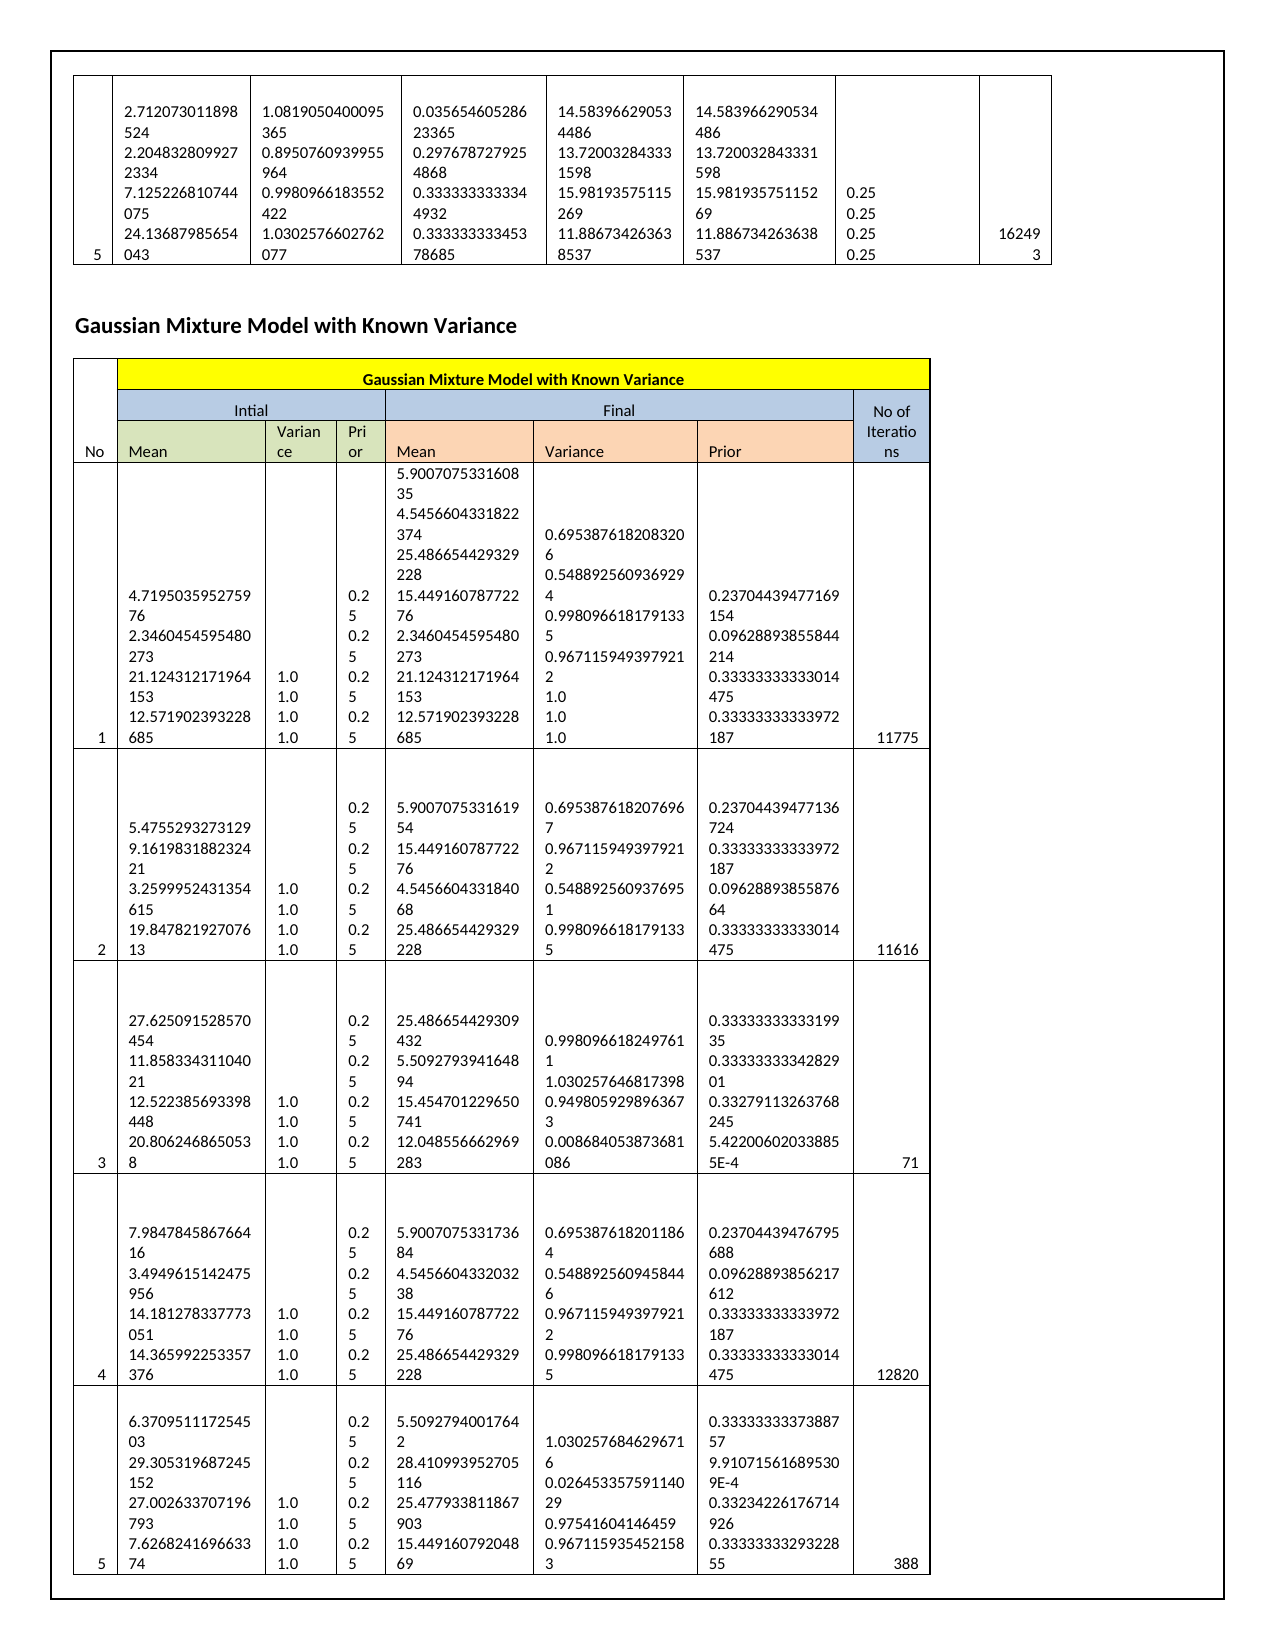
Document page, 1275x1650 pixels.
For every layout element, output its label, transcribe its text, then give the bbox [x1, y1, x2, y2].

table_cell Prior [698, 421, 853, 462]
table_cell Prior [337, 421, 385, 462]
table_cell Final [386, 390, 853, 420]
table_cell 0.25 0.25 0.25 0.25 [337, 463, 385, 747]
table_cell 1 [74, 463, 117, 747]
table_cell 5 [74, 76, 112, 264]
table_cell 0.9980966182497611 1.030257646817398 0.9498059298963673 0.008684053873681086 [534, 961, 697, 1172]
table_cell 2.712073011898524 2.2048328099272334 7.125226810744075 24.13687985654043 [113, 76, 250, 264]
table_cell 11616 [854, 749, 929, 960]
table_cell 11775 [854, 463, 929, 747]
table_cell 0.3333333333319935 0.3333333334282901 0.33279113263768245 5.422006020338855E-4 [698, 961, 853, 1172]
table_cell 0.23704439476795688 0.09628893856217612 0.33333333333972187 0.33333333333014475 [698, 1174, 853, 1385]
table_cell 0.03565460528623365 0.2976787279254868 0.3333333333344932 0.33333333345378685 [402, 76, 546, 264]
table_cell 7.984784586766416 3.4949615142475956 14.181278337773051 14.365992253357376 [118, 1174, 265, 1385]
table_cell 0.25 0.25 0.25 0.25 [337, 1174, 385, 1385]
table_cell 5.900707533173684 4.545660433203238 15.44916078772276 25.486654429329228 [386, 1174, 533, 1385]
table_cell 162493 [980, 76, 1051, 264]
table_cell 3 [74, 961, 117, 1172]
table_cell 6.370951117254503 29.305319687245152 27.002633707196793 7.626824169663374 [118, 1386, 265, 1574]
table_cell 1.0 1.0 1.0 1.0 [266, 749, 336, 960]
table_cell 25.486654429309432 5.509279394164894 15.454701229650741 12.048556662969283 [386, 961, 533, 1172]
table_cell 1.0302576846296716 0.02645335759114029 0.97541604146459 0.9671159354521583 [534, 1386, 697, 1574]
table_cell 0.25 0.25 0.25 0.25 [836, 76, 979, 264]
table_cell 5 [74, 1386, 117, 1574]
table_cell 0.23704439477136724 0.33333333333972187 0.0962889385587664 0.33333333333014475 [698, 749, 853, 960]
table_cell 4 [74, 1174, 117, 1385]
table_header No [74, 359, 117, 462]
table_cell Mean [118, 421, 265, 462]
table_cell 0.25 0.25 0.25 0.25 [337, 749, 385, 960]
table_cell 2 [74, 749, 117, 960]
table_header Gaussian Mixture Model with Known Variance [118, 359, 929, 389]
table_cell 1.0 1.0 1.0 1.0 [266, 1386, 336, 1574]
table_cell 0.25 0.25 0.25 0.25 [337, 1386, 385, 1574]
text Gaussian Mixture Model with Known Variance [75, 311, 1200, 339]
table_cell Variance [266, 421, 336, 462]
table_cell 388 [854, 1386, 929, 1574]
table_cell 1.0 1.0 1.0 1.0 [266, 1174, 336, 1385]
table_cell 5.50927940017642 28.410993952705116 25.477933811867903 15.44916079204869 [386, 1386, 533, 1574]
table_cell 1.0 1.0 1.0 1.0 [266, 961, 336, 1172]
table_cell Intial [118, 390, 385, 420]
table_cell 12820 [854, 1174, 929, 1385]
table_cell No of Iterations [854, 390, 929, 462]
table_cell 0.6953876182011864 0.5488925609458446 0.9671159493979212 0.9980966181791335 [534, 1174, 697, 1385]
table_cell 0.23704439477169154 0.09628893855844214 0.33333333333014475 0.33333333333972187 [698, 463, 853, 747]
table_cell 14.583966290534486 13.720032843331598 15.98193575115269 11.886734263638537 [684, 76, 835, 264]
table_cell 0.6953876182083206 0.5488925609369294 0.9980966181791335 0.9671159493979212 1.0 1.0 1.0 [534, 463, 697, 747]
table_cell 5.4755293273129 9.161983188232421 3.2599952431354615 19.84782192707613 [118, 749, 265, 960]
table_cell 0.6953876182076967 0.9671159493979212 0.5488925609376951 0.9980966181791335 [534, 749, 697, 960]
table_cell Mean [386, 421, 533, 462]
table_cell 71 [854, 961, 929, 1172]
table_cell 5.900707533160835 4.5456604331822374 25.486654429329228 15.44916078772276 2.3460454595480273 21.124312171964153 12.571902393228685 [386, 463, 533, 747]
table_cell 0.25 0.25 0.25 0.25 [337, 961, 385, 1172]
table_cell 4.719503595275976 2.3460454595480273 21.124312171964153 12.571902393228685 [118, 463, 265, 747]
table_cell 14.583966290534486 13.720032843331598 15.98193575115269 11.886734263638537 [547, 76, 683, 264]
table_cell Variance [534, 421, 697, 462]
table_cell 1.0 1.0 1.0 1.0 [266, 463, 336, 747]
table_cell 0.3333333337388757 9.910715616895309E-4 0.33234226176714926 0.3333333329322855 [698, 1386, 853, 1574]
table_cell 1.0819050400095365 0.8950760939955964 0.9980966183552422 1.0302576602762077 [251, 76, 401, 264]
table_cell 27.625091528570454 11.85833431104021 12.522385693398448 20.8062468650538 [118, 961, 265, 1172]
table_cell 5.900707533161954 15.44916078772276 4.545660433184068 25.486654429329228 [386, 749, 533, 960]
